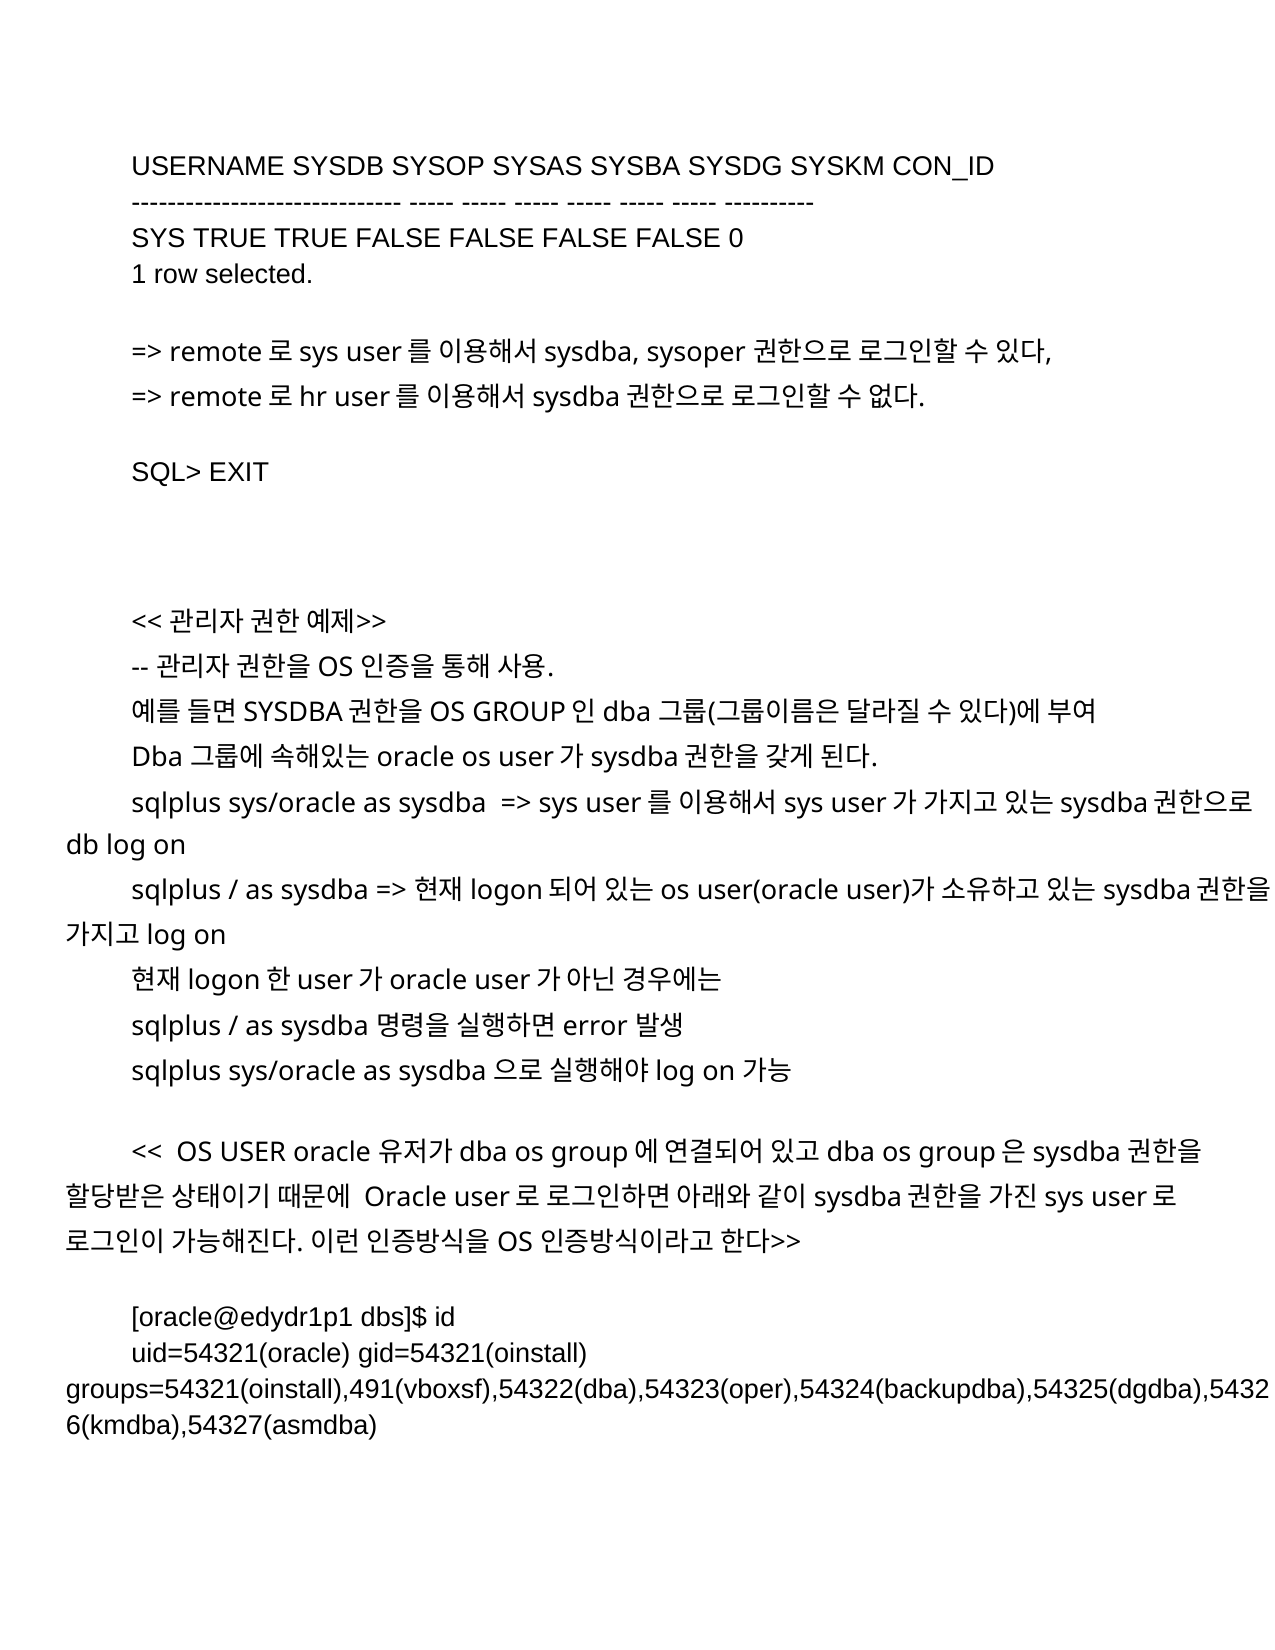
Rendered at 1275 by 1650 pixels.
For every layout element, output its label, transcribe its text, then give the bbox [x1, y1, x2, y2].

text sqlplus / as sysdba => 현재 logon되어 있는 os user(oracle user)가 소유하고 있는 sysdba권한을 가지고 log on [66, 868, 1275, 952]
text SYS TRUE TRUE FALSE FALSE FALSE FALSE 0 [66, 222, 1275, 253]
text uid=54321(oracle) gid=54321(oinstall) groups=54321(oinstall),491(vboxsf),54322(dba),54323(oper),54324(backupdba),54325(dgdba),54326(kmdba),54327(asmdba) [66, 1337, 1275, 1441]
text << OS USER oracle 유저가 dba os group에 연결되어 있고 dba os group은 sysdba 권한을 할당받은 상태이기 때문에 Oracle user로 로그인하면 아래와 같이 sysdba권한을 가진 sys user로 로그인이 가능해진다. 이런 인증방식을 OS 인증방식이라고 한다>> [66, 1130, 1275, 1260]
text => remote로 hr user를 이용해서 sysdba권한으로 로그인할 수 없다. [66, 375, 1275, 414]
text 예를 들면 SYSDBA권한을 OS GROUP인 dba 그룹(그룹이름은 달라질 수 있다)에 부여 [66, 690, 1275, 729]
text << 관리자 권한 예제>> [66, 600, 1275, 639]
text sqlplus / as sysdba 명령을 실행하면 error 발생 [66, 1003, 1275, 1043]
text Dba 그룹에 속해있는 oracle os user가 sysdba권한을 갖게 된다. [66, 735, 1275, 775]
text 현재 logon한 user가 oracle user가 아닌 경우에는 [66, 958, 1275, 998]
text 1 row selected. [66, 258, 1275, 289]
text => remote로 sys user를 이용해서 sysdba, sysoper 권한으로 로그인할 수 있다, [66, 330, 1275, 369]
text USERNAME SYSDB SYSOP SYSAS SYSBA SYSDG SYSKM CON_ID [66, 150, 1275, 181]
text SQL> EXIT [66, 456, 1275, 487]
text [oracle@edydr1p1 dbs]$ id [66, 1301, 1275, 1333]
text ------------------------------ ----- ----- ----- ----- ----- ----- ---------- [66, 186, 1275, 217]
text -- 관리자 권한을 OS 인증을 통해 사용. [66, 645, 1275, 684]
text sqlplus sys/oracle as sysdba 으로 실행해야 log on 가능 [66, 1049, 1275, 1088]
text sqlplus sys/oracle as sysdba => sys user를 이용해서 sys user가 가지고 있는 sysdba권한으로 db log on [66, 781, 1275, 862]
